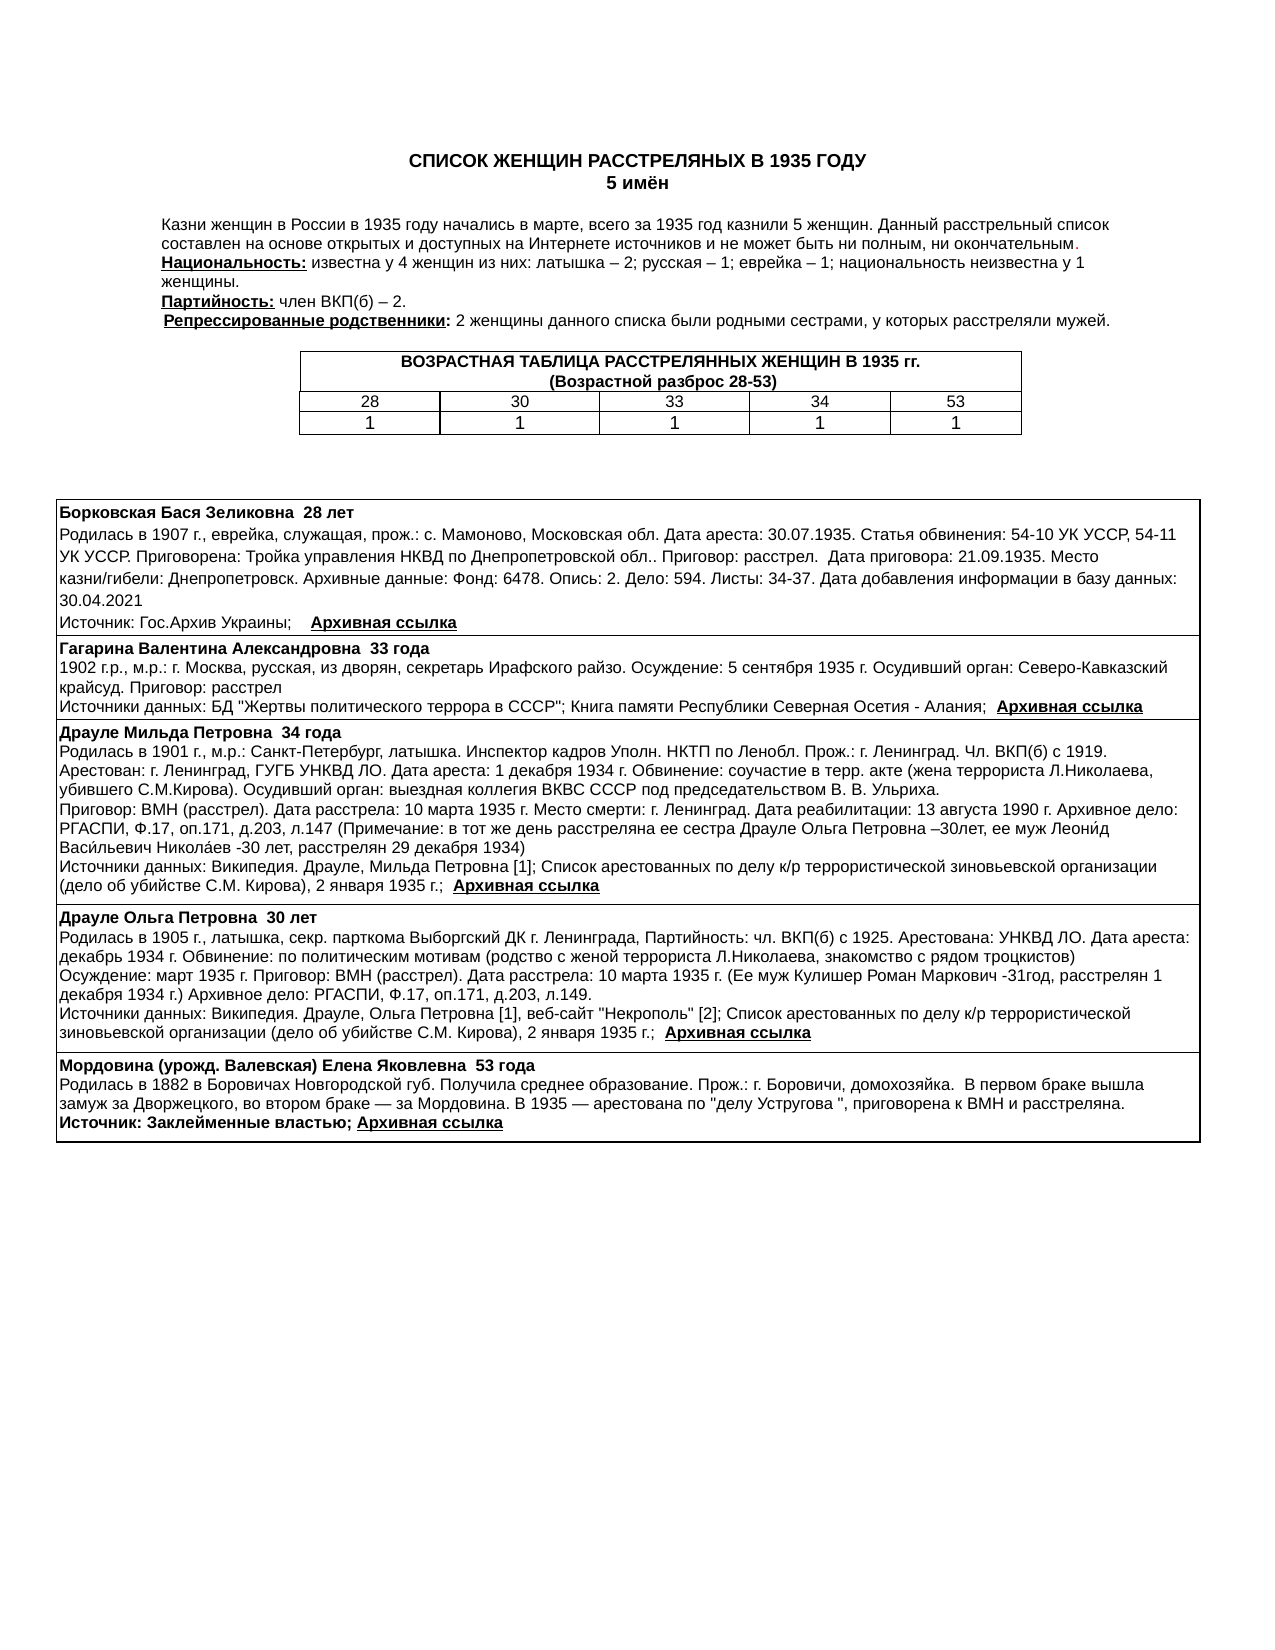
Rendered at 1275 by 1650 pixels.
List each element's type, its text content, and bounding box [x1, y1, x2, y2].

table_header ВОЗРАСТНАЯ ТАБЛИЦА РАССТРЕЛЯННЫХ ЖЕНЩИН В 1935 гг. (Возрастной разброс 28-53) [301, 352, 1021, 391]
table_cell 1 [750, 412, 890, 433]
text СПИСОК ЖЕНЩИН РАССТРЕЛЯНЫХ В 1935 ГОДУ [150, 150, 1125, 172]
table_cell 34 [750, 392, 890, 411]
table_cell Мордовина (урожд. Валевская) Елена Яковлевна 53 года Родилась в 1882 в Боровичах Новгородской губ. Получила среднее образование. Прож.: г. Боровичи, домохозяйка. В первом браке вышла замуж за Дворжецкого, во втором браке — за Мордовина. В 1935 — арестована по "делу Устругова ", приговорена к ВМН и расстреляна. Источник: Заклейменные властью; Архивная ссылка [57, 1053, 1199, 1141]
table_cell 1 [600, 412, 749, 433]
table_header Борковская Бася Зеликовна 28 лет Родилась в 1907 г., еврейка, служащая, прож.: с. Мамоново, Московская обл. Дата ареста: 30.07.1935. Статья обвинения: 54-10 УК УССР, 54-11 УК УССР. Приговорена: Тройка управления НКВД по Днепропетровской обл.. Приговор: расстрел. Дата приговора: 21.09.1935. Место казни/гибели: Днепропетровск. Архивные данные: Фонд: 6478. Опись: 2. Дело: 594. Листы: 34-37. Дата добавления информации в базу данных: 30.04.2021 Источник: Гос.Архив Украины; Архивная ссылка [57, 500, 1199, 635]
table_cell 1 [300, 412, 439, 433]
text 5 имён [150, 172, 1125, 193]
table_header Казни женщин в России в 1935 году начались в марте, всего за 1935 год казнили 5 женщин. Данный расстрельный список составлен на основе открытых и доступных на Интернете источников и не может быть ни полным, ни окончательным. Национальность: известна у 4 женщин из них: латышка – 2; русская – 1; еврейка – 1; национальность неизвестна у 1 женщины. Партийность: член ВКП(б) – 2. Репрессированные родственники: 2 женщины данного списка были родными сестрами, у которых расстреляли мужей. [150, 215, 1124, 330]
table_cell 1 [441, 412, 599, 433]
table_cell 53 [891, 392, 1021, 411]
table_cell 33 [600, 392, 749, 411]
table_cell Гагарина Валентина Александровна 33 года 1902 г.р., м.р.: г. Москва, русская, из дворян, секретарь Ирафского райзо. Осуждение: 5 сентября 1935 г. Осудивший орган: Северо-Кавказский крайсуд. Приговор: расстрел Источники данных: БД "Жертвы политического террора в СССР"; Книга памяти Республики Северная Осетия - Алания; Архивная ссылка [57, 636, 1199, 719]
table_cell Драуле Ольга Петровна 30 лет Родилась в 1905 г., латышка, секр. парткома Выборгский ДК г. Ленинграда, Партийность: чл. ВКП(б) с 1925. Арестована: УНКВД ЛО. Дата ареста: декабрь 1934 г. Обвинение: по политическим мотивам (родство с женой террориста Л.Николаева, знакомство с рядом троцкистов) Осуждение: март 1935 г. Приговор: ВМН (расстрел). Дата расстрела: 10 марта 1935 г. (Ее муж Кулишер Роман Маркович -31год, расстрелян 1 декабря 1934 г.) Архивное дело: РГАСПИ, Ф.17, оп.171, д.203, л.149. Источники данных: Википедия. Драуле, Ольга Петровна [1], веб-сайт "Некрополь" [2]; Список арестованных по делу к/р террористической зиновьевской организации (дело об убийстве С.М. Кирова), 2 января 1935 г.; Архивная ссылка [57, 905, 1199, 1052]
table_cell Драуле Мильда Петровна 34 года Родилась в 1901 г., м.р.: Санкт-Петербург, латышка. Инспектор кадров Уполн. НКТП по Ленобл. Прож.: г. Ленинград. Чл. ВКП(б) с 1919. Арестован: г. Ленинград, ГУГБ УНКВД ЛО. Дата ареста: 1 декабря 1934 г. Обвинение: соучастие в терр. акте (жена террориста Л.Николаева, убившего С.М.Кирова). Осудивший орган: выездная коллегия ВКВС СССР под председательством В. В. Ульриха. Приговор: ВМН (расстрел). Дата расстрела: 10 марта 1935 г. Место смерти: г. Ленинград. Дата реабилитации: 13 августа 1990 г. Архивное дело: РГАСПИ, Ф.17, оп.171, д.203, л.147 (Примечание: в тот же день расстреляна ее сестра Драуле Ольга Петровна –30лет, ее муж Леони́д Васи́льевич Никола́ев -30 лет, расстрелян 29 декабря 1934) Источники данных: Википедия. Драуле, Мильда Петровна [1]; Список арестованных по делу к/р террористической зиновьевской организации (дело об убийстве С.М. Кирова), 2 января 1935 г.; Архивная ссылка [57, 720, 1199, 904]
table_cell 30 [441, 392, 599, 411]
table_cell 1 [891, 412, 1021, 433]
table_cell 28 [300, 392, 439, 411]
